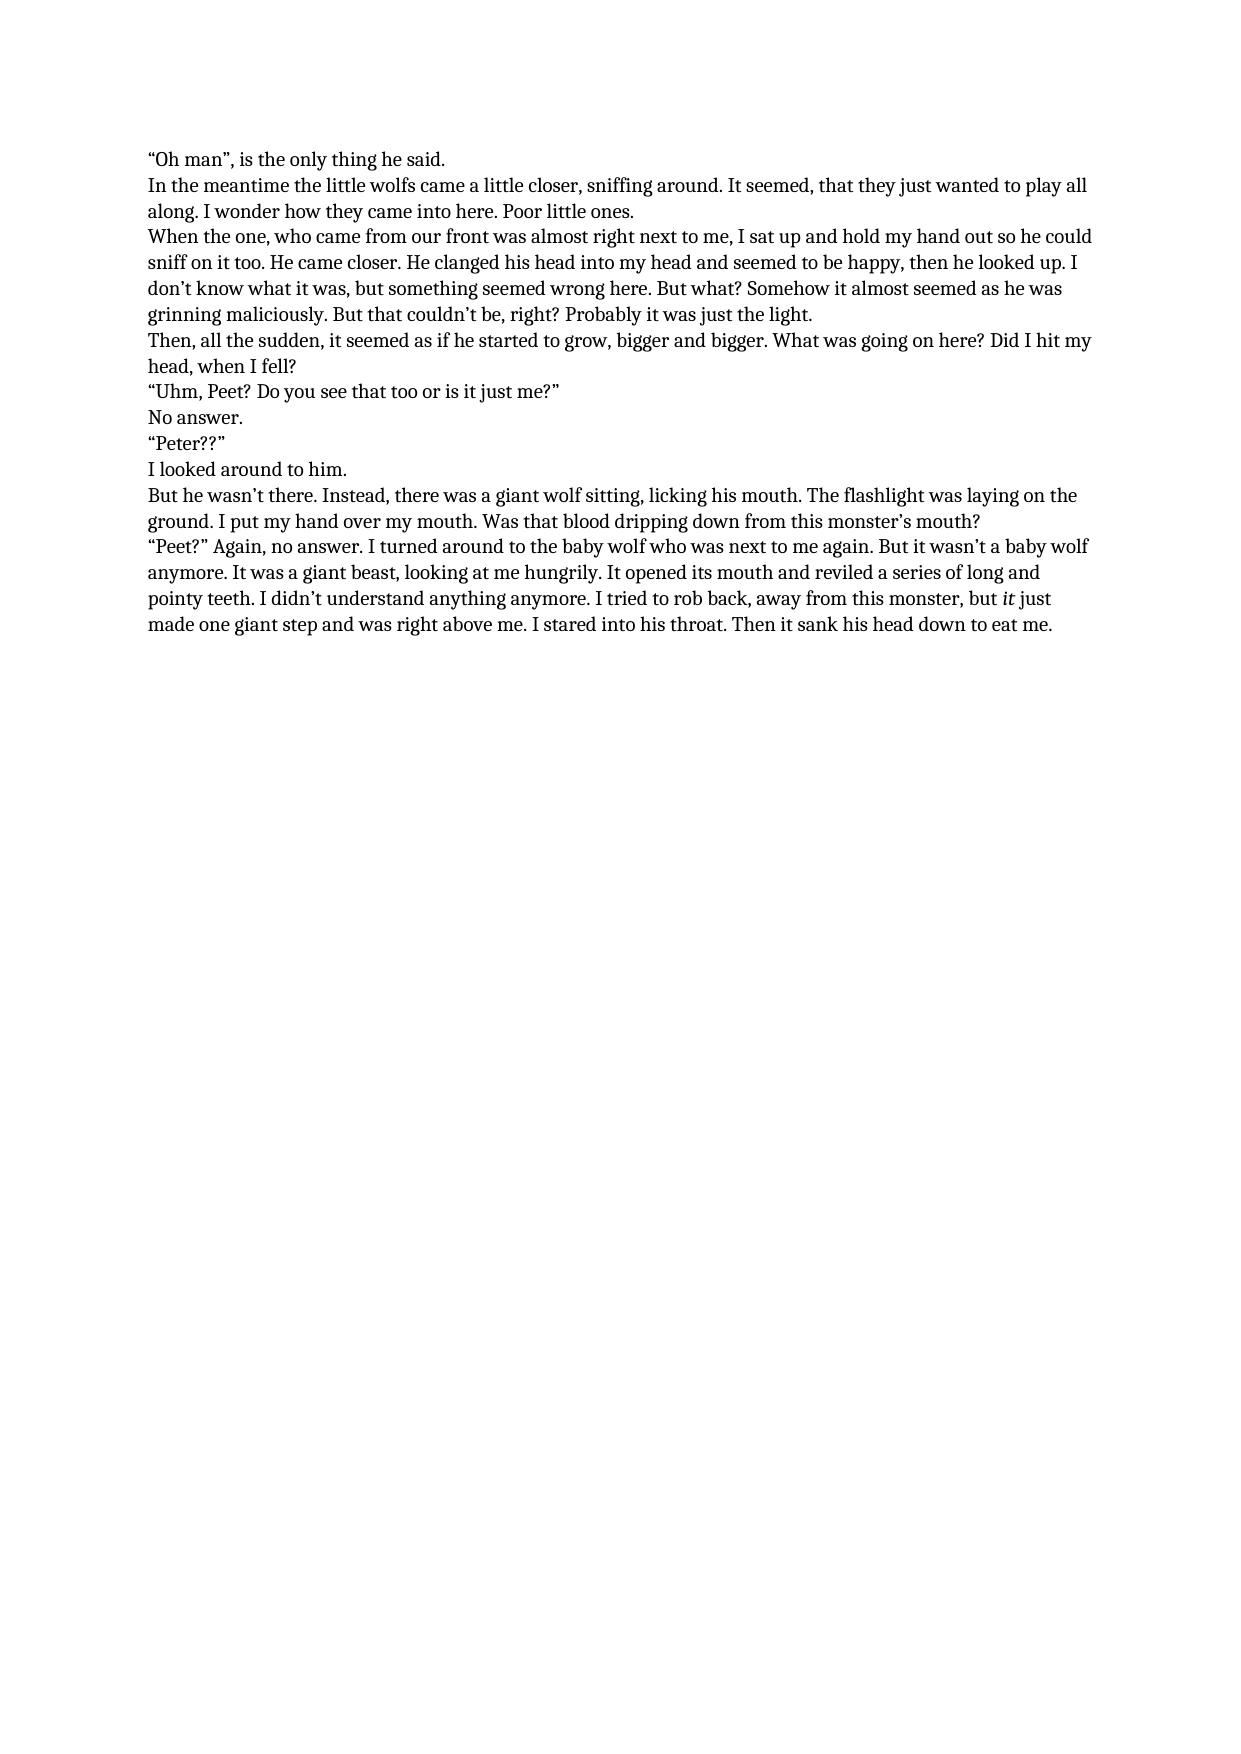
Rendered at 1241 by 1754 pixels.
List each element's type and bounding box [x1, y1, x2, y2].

text [148, 148, 1093, 667]
